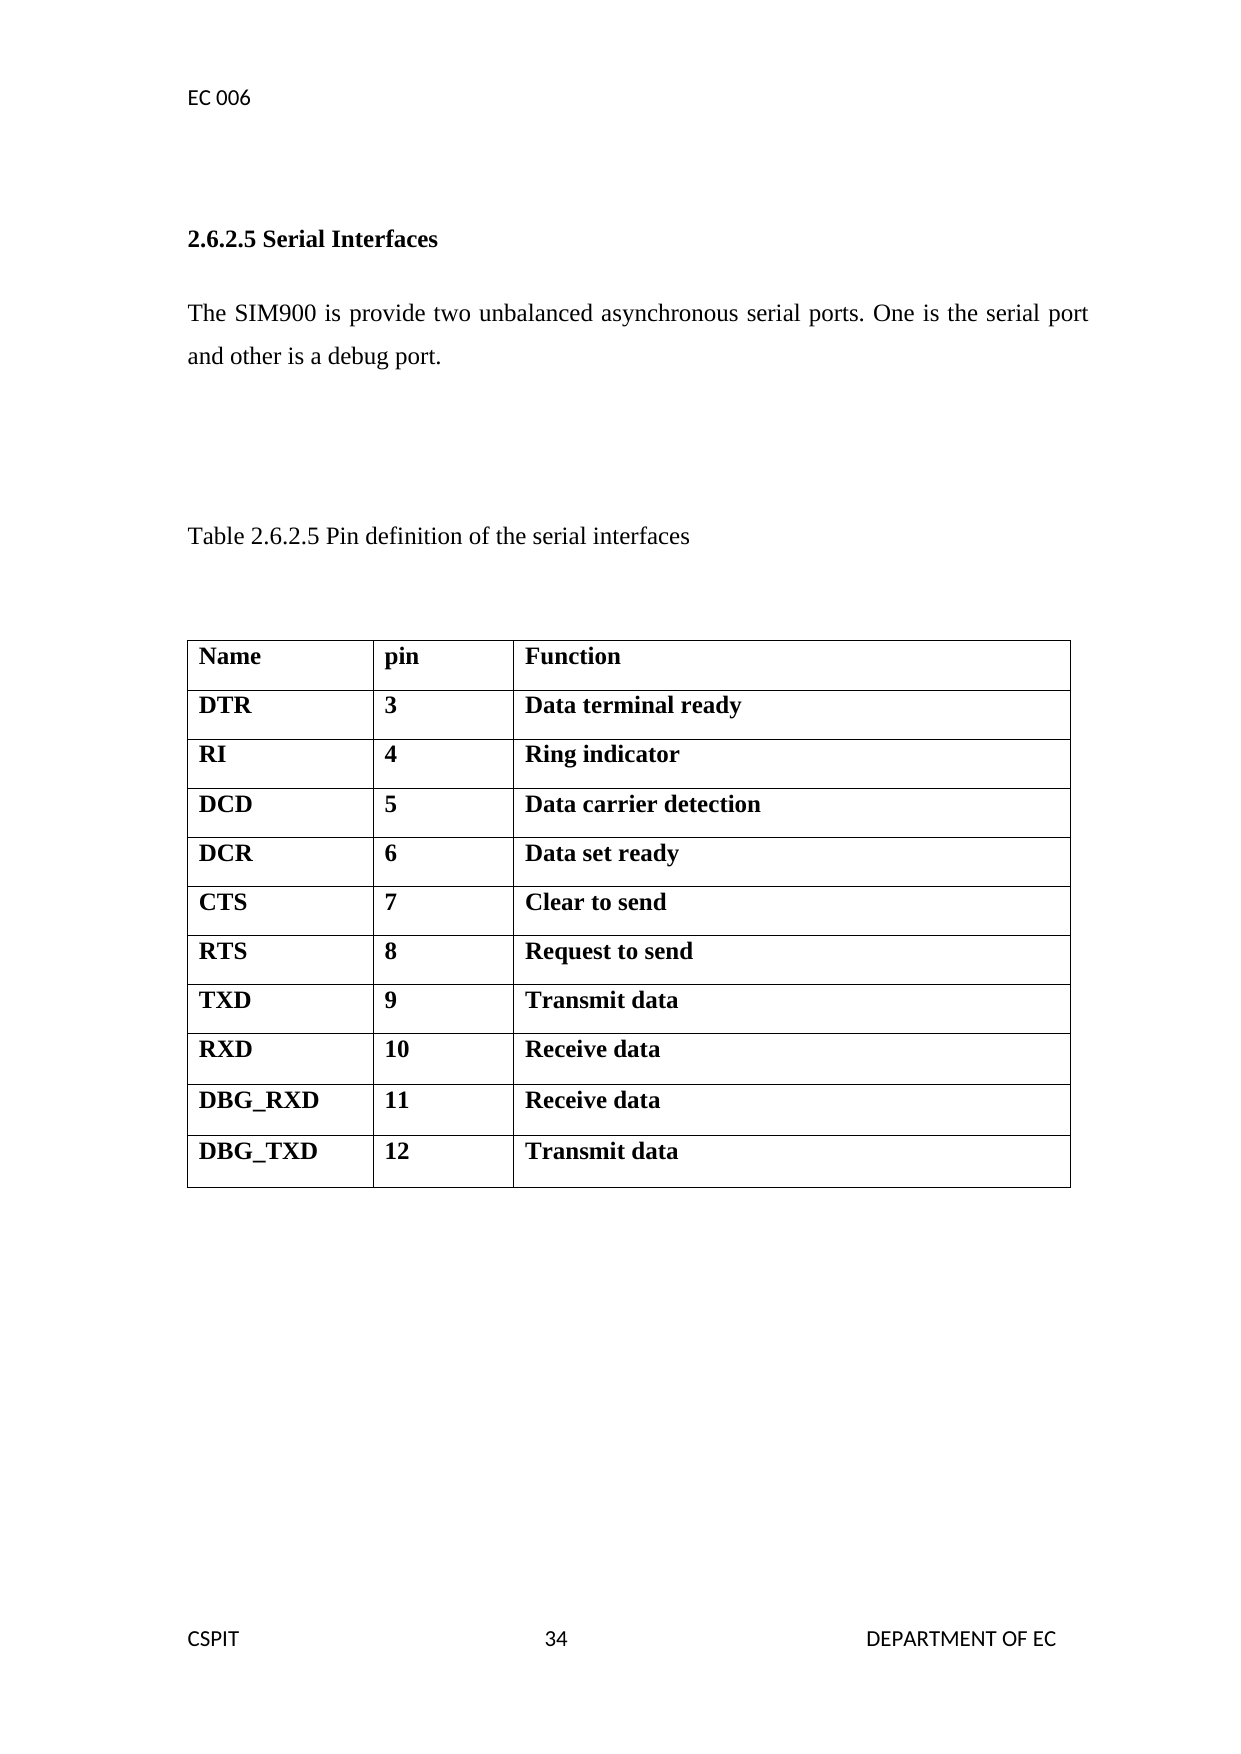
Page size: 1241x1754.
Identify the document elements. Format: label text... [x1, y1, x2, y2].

table_cell Data terminal ready [514, 691, 1070, 738]
table_cell 11 [374, 1085, 513, 1135]
table_cell 5 [374, 789, 513, 837]
table_header Name [188, 641, 373, 689]
table_cell 9 [374, 985, 513, 1033]
table_cell 7 [374, 887, 513, 935]
table_cell 10 [374, 1034, 513, 1084]
text The SIM900 is provide two unbalanced asynchronous serial ports. One is the serial port and other is a debug port. [187, 298, 1090, 370]
table_header pin [374, 641, 513, 689]
table_cell DCR [188, 838, 373, 886]
table_cell 3 [374, 691, 513, 738]
table_cell RI [188, 740, 373, 788]
table_cell Receive data [514, 1034, 1070, 1084]
table_cell Data carrier detection [514, 789, 1070, 837]
table_cell Request to send [514, 936, 1070, 984]
text 2.6.2.5 Serial Interfaces [187, 224, 1090, 253]
table_cell DCD [188, 789, 373, 837]
table_cell 4 [374, 740, 513, 788]
table_cell 8 [374, 936, 513, 984]
table_cell Transmit data [514, 1136, 1070, 1187]
table_cell Receive data [514, 1085, 1070, 1135]
table_cell Ring indicator [514, 740, 1070, 788]
table_cell DTR [188, 691, 373, 738]
table_cell 12 [374, 1136, 513, 1187]
table_header Function [514, 641, 1070, 689]
table_cell DBG_TXD [188, 1136, 373, 1187]
text Table 2.6.2.5 Pin definition of the serial interfaces [187, 521, 1090, 549]
table_cell TXD [188, 985, 373, 1033]
table_cell Data set ready [514, 838, 1070, 886]
table_cell CTS [188, 887, 373, 935]
table_cell DBG_RXD [188, 1085, 373, 1135]
table_cell Transmit data [514, 985, 1070, 1033]
table_cell Clear to send [514, 887, 1070, 935]
table_cell RTS [188, 936, 373, 984]
table_cell 6 [374, 838, 513, 886]
table_cell RXD [188, 1034, 373, 1084]
